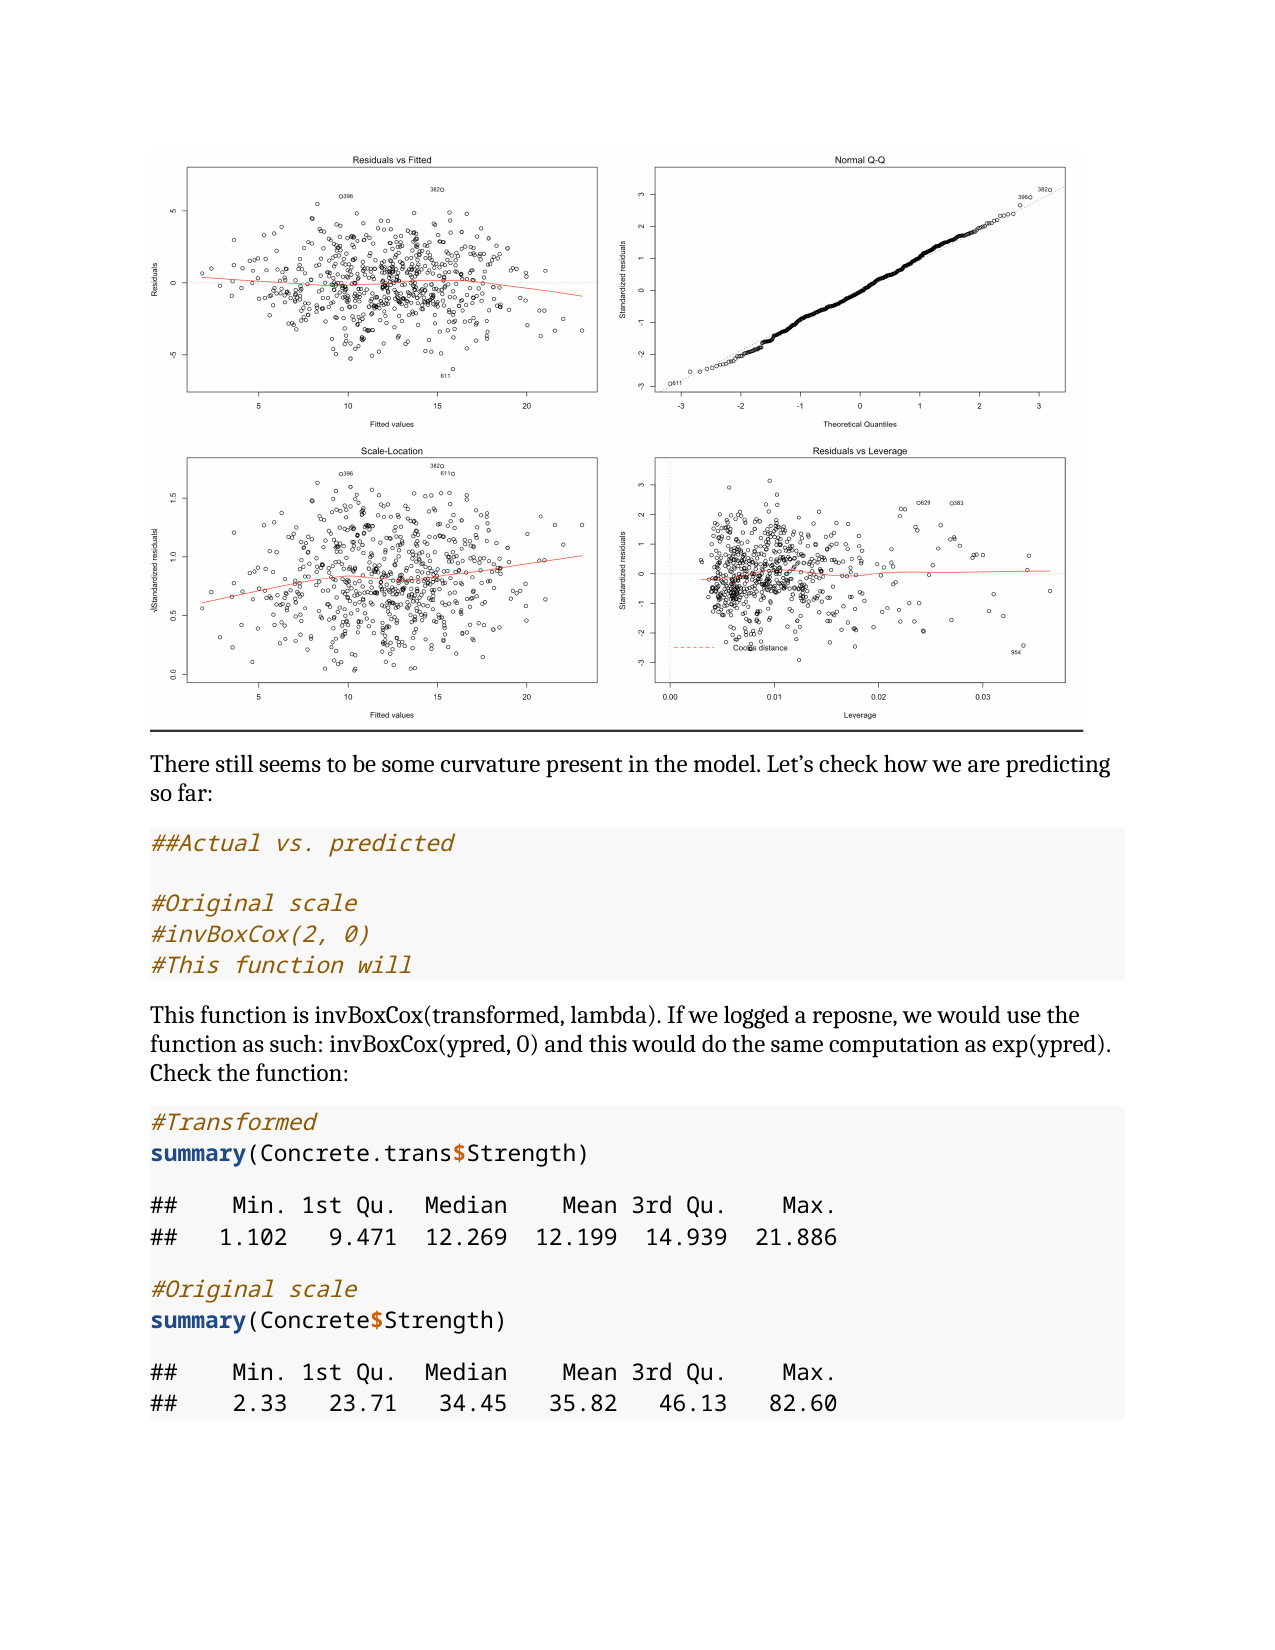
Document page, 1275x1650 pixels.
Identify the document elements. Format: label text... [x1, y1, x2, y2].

picture [150, 150, 1084, 732]
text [150, 1356, 1125, 1419]
text This function is invBoxCox(transformed, lambda). If we logged a reposne, we would use the function as such: invBoxCox(ypred, 0) and this would do the same computation as exp(ypred). Check the function: [150, 1001, 1125, 1087]
text ## Min. 1st Qu. Median Mean 3rd Qu. Max. ## 1.102 9.471 12.269 12.199 14.939 21.886 [150, 1189, 1125, 1252]
text #Original scale summary(Concrete$Strength) [356, 1273, 1125, 1335]
text There still seems to be some curvature present in the model. Let’s check how we are predicting so far: [150, 750, 1125, 808]
text #Transformed summary(Concrete.trans$Strength) [150, 1106, 1125, 1169]
text ##Actual vs. predicted #Original scale #invBoxCox(2, 0) #This function will [150, 827, 1125, 980]
